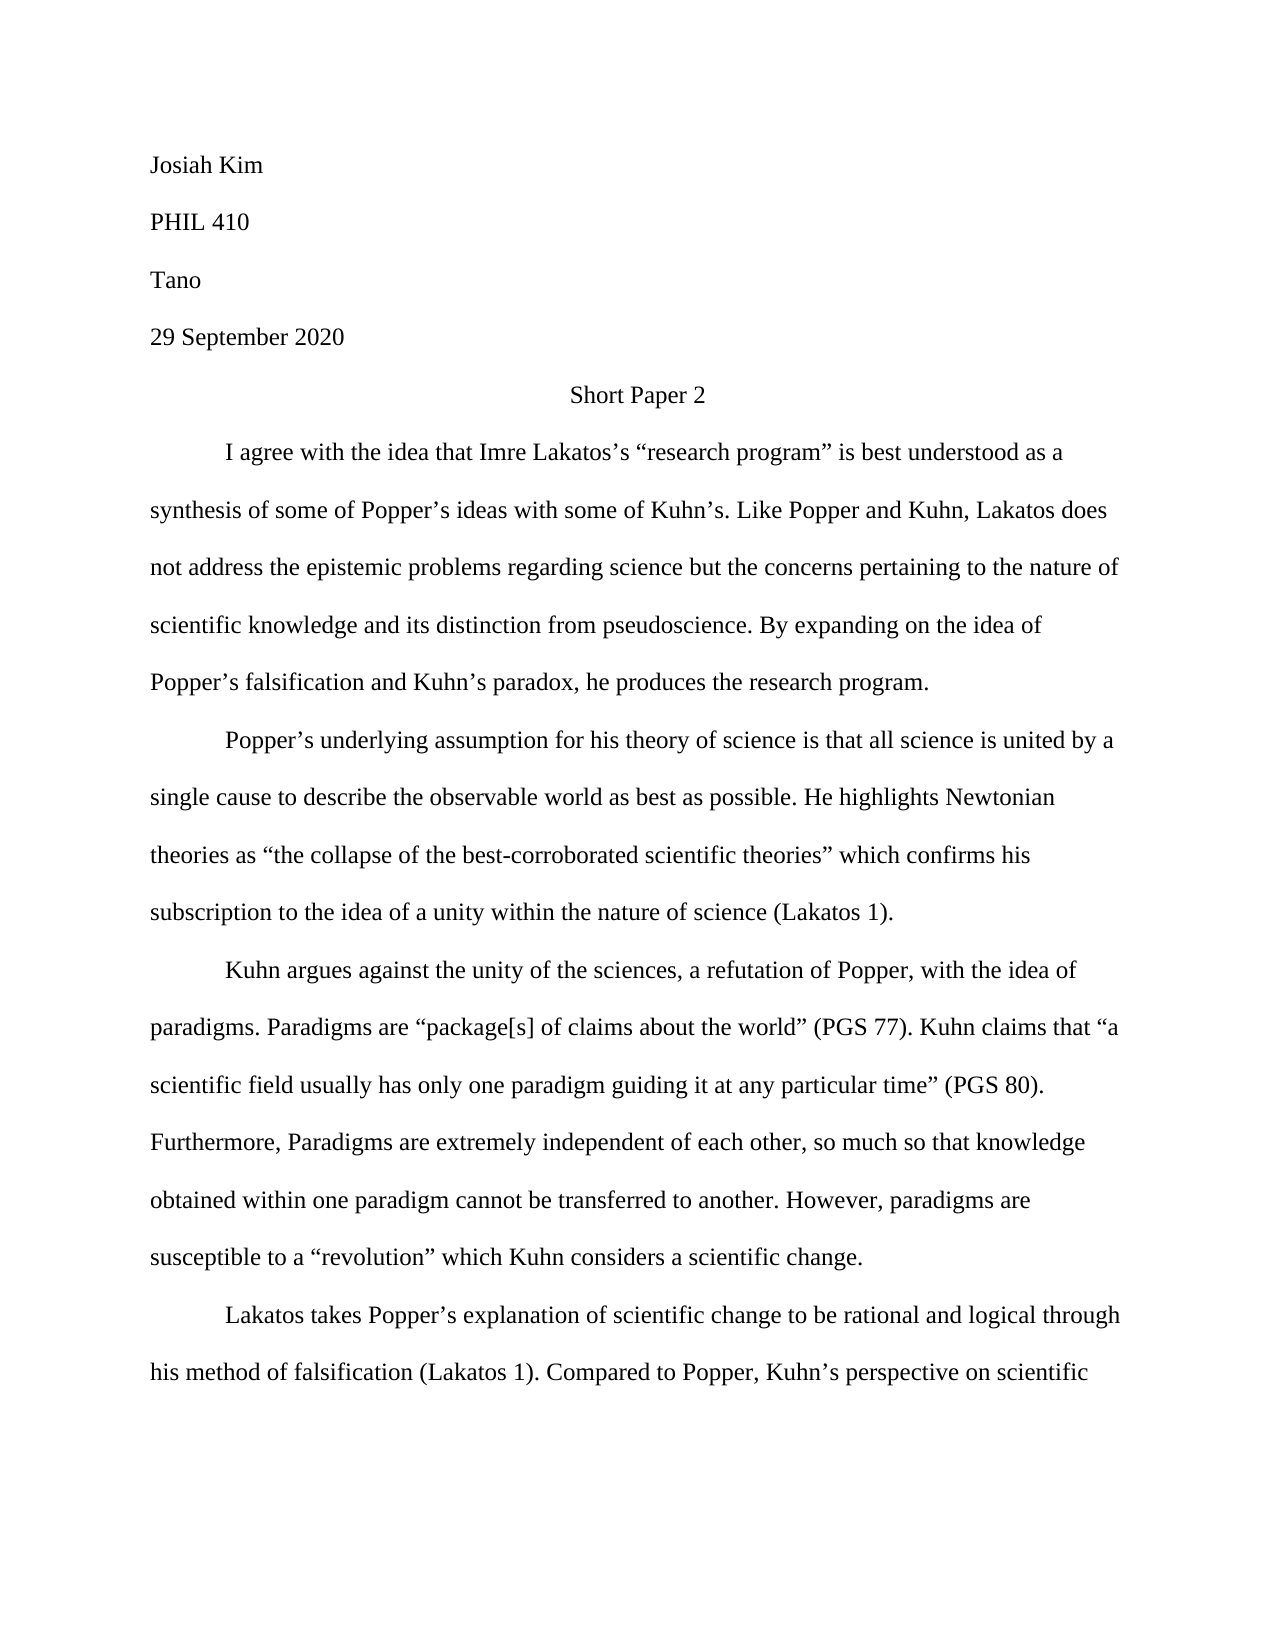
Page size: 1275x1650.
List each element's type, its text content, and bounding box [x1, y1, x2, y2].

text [150, 1300, 1125, 1386]
text Tano [150, 265, 1125, 294]
text Short Paper 2 [150, 380, 1125, 409]
text Josiah Kim [150, 150, 1125, 179]
text Kuhn argues against the unity of the sciences, a refutation of Popper, with the idea of paradigms. Paradigms are “package[s] of claims about the world” (PGS 77). Kuhn claims that “a scientific field usually has only one paradigm guiding it at any particular time” (PGS 80). Furthermore, Paradigms are extremely independent of each other, so much so that knowledge obtained within one paradigm cannot be transferred to another. However, paradigms are susceptible to a “revolution” which Kuhn considers a scientific change. [150, 955, 1125, 1271]
text PHIL 410 [150, 207, 1125, 236]
text I agree with the idea that Imre Lakatos’s “research program” is best understood as a synthesis of some of Popper’s ideas with some of Kuhn’s. Like Popper and Kuhn, Lakatos does not address the epistemic problems regarding science but the concerns pertaining to the nature of scientific knowledge and its distinction from pseudoscience. By expanding on the idea of Popper’s falsification and Kuhn’s paradox, he produces the research program. [150, 437, 1125, 696]
text Popper’s underlying assumption for his theory of science is that all science is united by a single cause to describe the observable world as best as possible. He highlights Newtonian theories as “the collapse of the best-corroborated scientific theories” which confirms his subscription to the idea of a unity within the nature of science (Lakatos 1). [150, 725, 1125, 926]
text 29 September 2020 [150, 322, 1125, 351]
